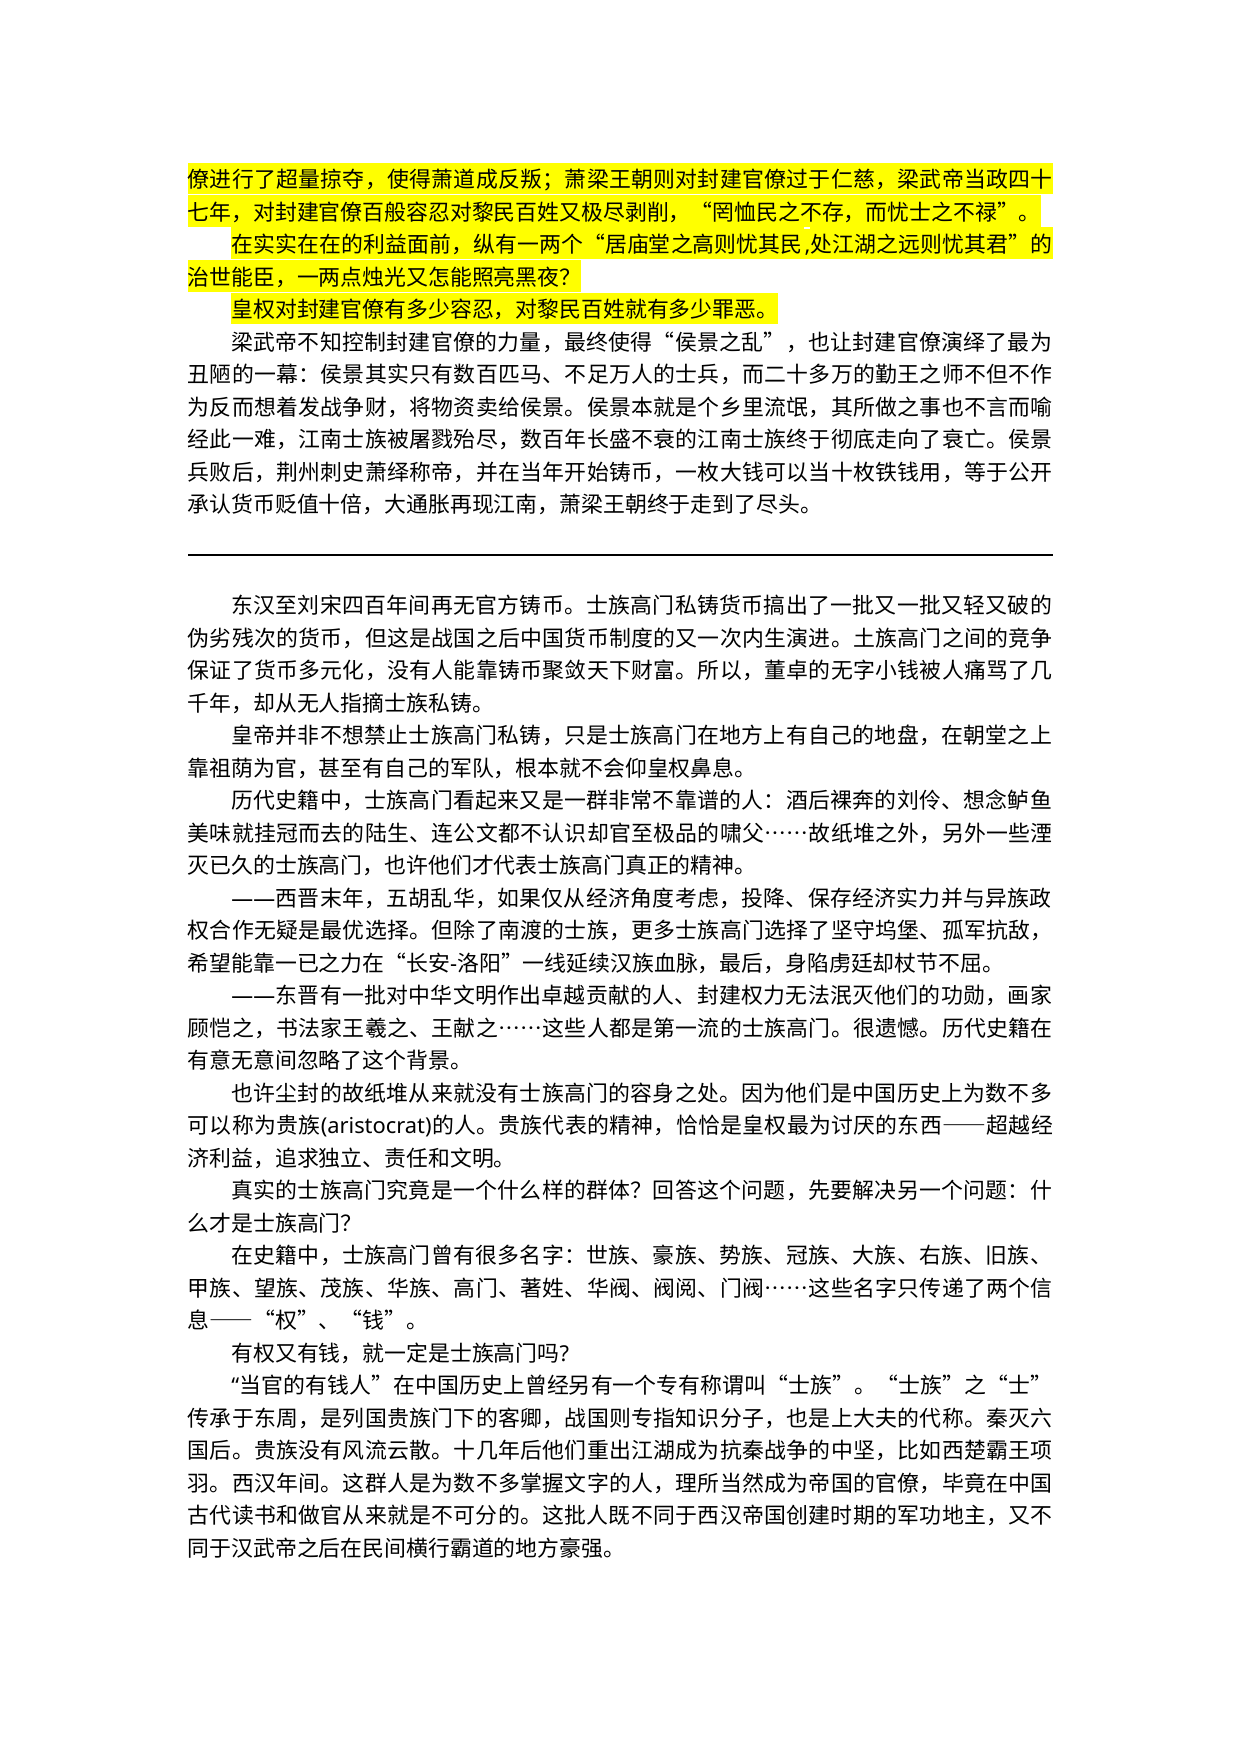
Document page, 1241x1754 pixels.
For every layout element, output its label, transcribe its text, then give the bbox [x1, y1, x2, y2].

text 有权又有钱，就一定是士族高门吗? [187, 1336, 1053, 1368]
text ——东晋有一批对中华文明作出卓越贡献的人、封建权力无法泯灭他们的功勋，画家顾恺之，书法家王羲之、王献之……这些人都是第一流的士族高门。很遗憾。历代史籍在有意无意间忽略了这个背景。 [187, 978, 1053, 1076]
text 梁武帝不知控制封建官僚的力量，最终使得“侯景之乱”，也让封建官僚演绎了最为丑陋的一幕：侯景其实只有数百匹马、不足万人的士兵，而二十多万的勤王之师不但不作为反而想着发战争财，将物资卖给侯景。侯景本就是个乡里流氓，其所做之事也不言而喻，经此一难，江南士族被屠戮殆尽，数百年长盛不衰的江南士族终于彻底走向了衰亡。侯景兵败后，荆州刺史萧绎称帝，并在当年开始铸币，一枚大钱可以当十枚铁钱用，等于公开承认货币贬值十倍，大通胀再现江南，萧梁王朝终于走到了尽头。 [187, 324, 1053, 519]
text “当官的有钱人”在中国历史上曾经另有一个专有称谓叫“士族”。“士族”之“士”传承于东周，是列国贵族门下的客卿，战国则专指知识分子，也是上大夫的代称。秦灭六国后。贵族没有风流云散。十几年后他们重出江湖成为抗秦战争的中坚，比如西楚霸王项羽。西汉年间。这群人是为数不多掌握文字的人，理所当然成为帝国的官僚，毕竟在中国古代读书和做官从来就是不可分的。这批人既不同于西汉帝国创建时期的军功地主，又不同于汉武帝之后在民间横行霸道的地方豪强。 [187, 1368, 1053, 1563]
text 皇帝并非不想禁止士族高门私铸，只是士族高门在地方上有自己的地盘，在朝堂之上靠祖荫为官，甚至有自己的军队，根本就不会仰皇权鼻息。 [187, 718, 1053, 783]
text 历代史籍中，士族高门看起来又是一群非常不靠谱的人：酒后裸奔的刘伶、想念鲈鱼美味就挂冠而去的陆生、连公文都不认识却官至极品的啸父……故纸堆之外，另外一些湮灭已久的士族高门，也许他们才代表士族高门真正的精神。 [187, 783, 1053, 881]
text 在实实在在的利益面前，纵有一两个“居庙堂之高则忧其民,处江湖之远则忧其君”的治世能臣，一两点烛光又怎能照亮黑夜？ [187, 227, 1053, 292]
text 在史籍中，士族高门曾有很多名字：世族、豪族、势族、冠族、大族、右族、旧族、甲族、望族、茂族、华族、高门、著姓、华阀、阀阅、门阀……这些名字只传递了两个信息——“权”、“钱”。 [187, 1238, 1053, 1336]
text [187, 162, 1053, 227]
text 也许尘封的故纸堆从来就没有士族高门的容身之处。因为他们是中国历史上为数不多可以称为贵族(aristocrat)的人。贵族代表的精神，恰恰是皇权最为讨厌的东西——超越经济利益，追求独立、责任和文明。 [187, 1076, 1053, 1173]
text 皇权对封建官僚有多少容忍，对黎民百姓就有多少罪恶。 [187, 292, 1053, 324]
text 真实的士族高门究竟是一个什么样的群体？回答这个问题，先要解决另一个问题：什么才是士族高门？ [187, 1173, 1053, 1238]
text ——西晋末年，五胡乱华，如果仅从经济角度考虑，投降、保存经济实力并与异族政权合作无疑是最优选择。但除了南渡的士族，更多士族高门选择了坚守坞堡、孤军抗敌，希望能靠一已之力在“长安-洛阳”一线延续汉族血脉，最后，身陷虏廷却杖节不屈。 [187, 881, 1053, 978]
text 东汉至刘宋四百年间再无官方铸币。士族高门私铸货币搞出了一批又一批又轻又破的伪劣残次的货币，但这是战国之后中国货币制度的又一次内生演进。土族高门之间的竞争保证了货币多元化，没有人能靠铸币聚敛天下财富。所以，董卓的无字小钱被人痛骂了几千年，却从无人指摘士族私铸。 [187, 588, 1053, 718]
